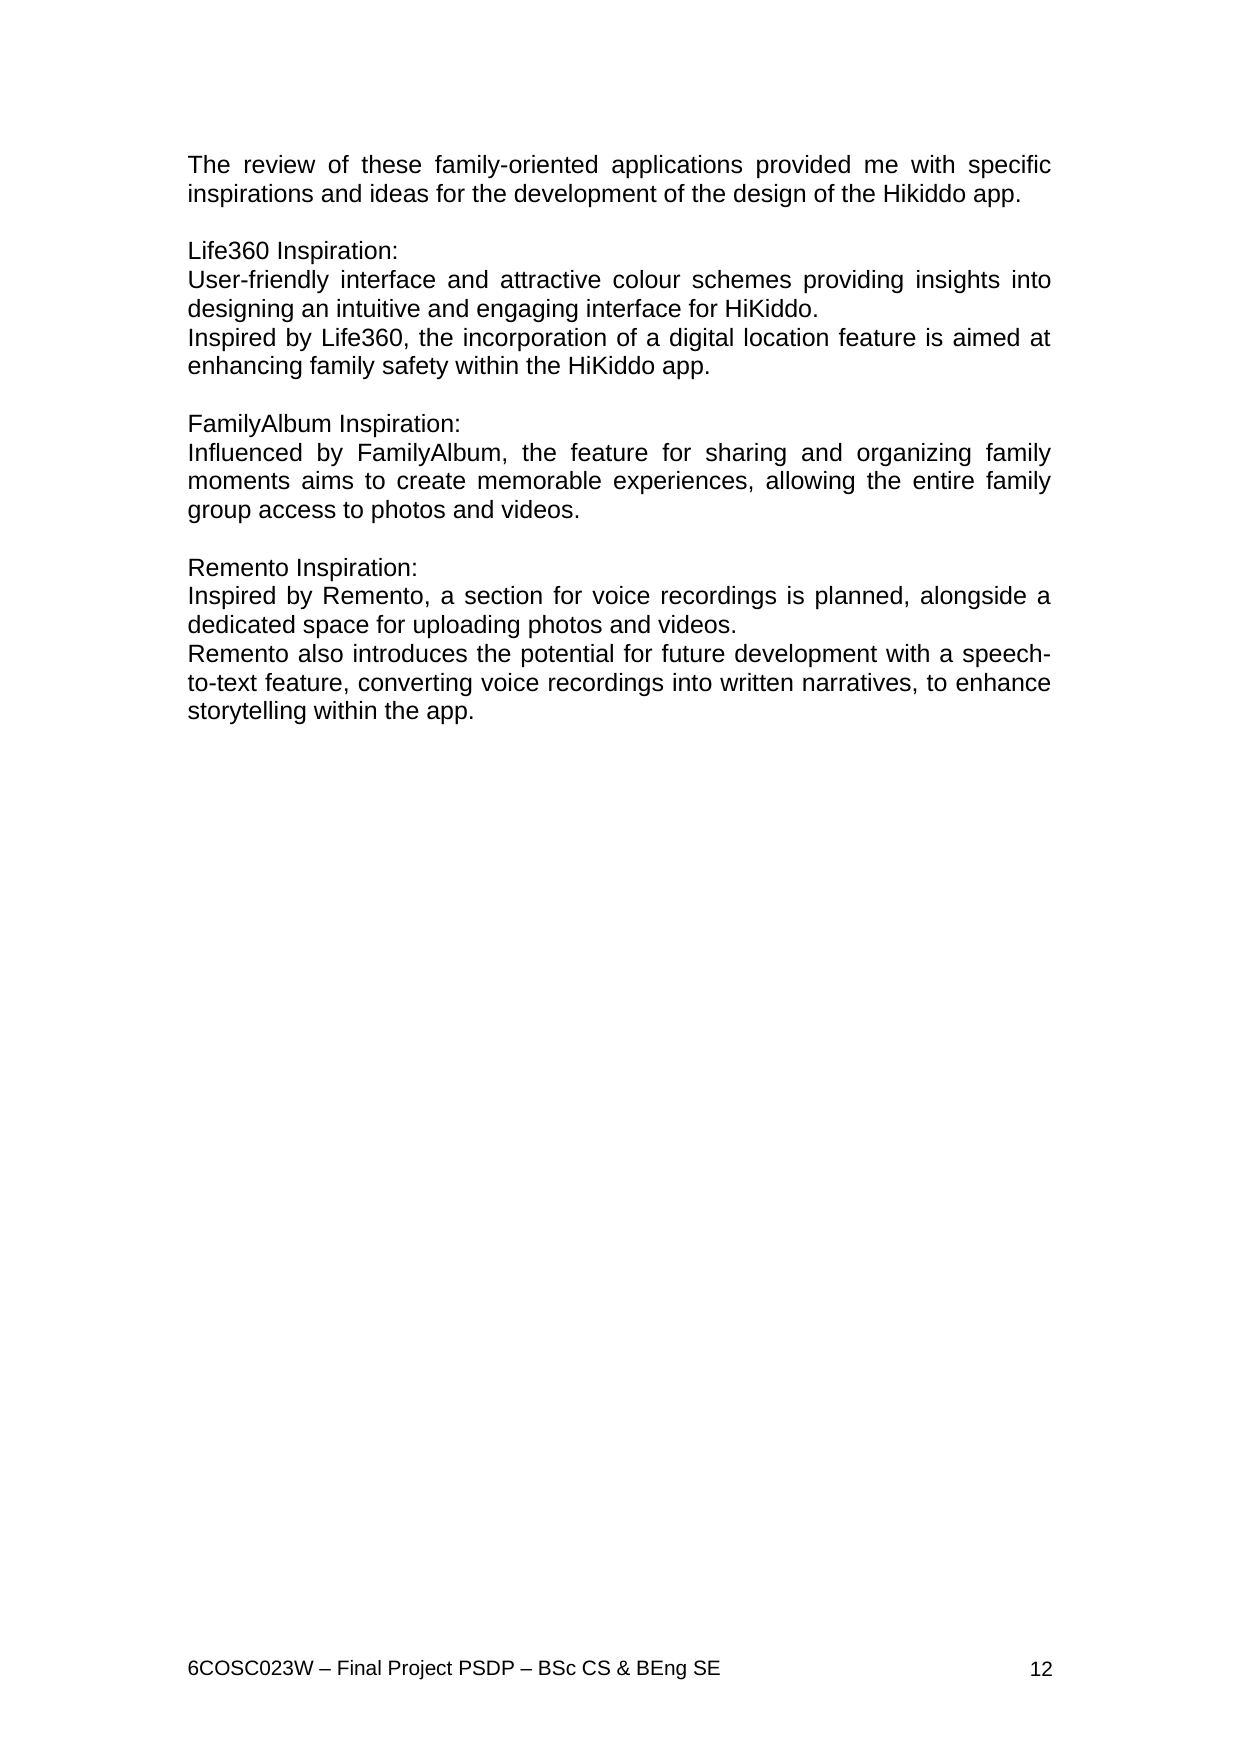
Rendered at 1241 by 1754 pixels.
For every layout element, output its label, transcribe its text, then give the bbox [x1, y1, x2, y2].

text The review of these family-oriented applications provided me with specific inspirations and ideas for the development of the design of the Hikiddo app. [187, 150, 1053, 207]
text Remento also introduces the potential for future development with a speech-to-text feature, converting voice recordings into written narratives, to enhance storytelling within the app. [187, 639, 1053, 725]
text Remento Inspiration: [187, 552, 1053, 581]
text User-friendly interface and attractive colour schemes providing insights into designing an intuitive and engaging interface for HiKiddo. [187, 265, 1053, 322]
text Inspired by Remento, a section for voice recordings is planned, alongside a dedicated space for uploading photos and videos. [187, 581, 1053, 639]
text Life360 Inspiration: [187, 236, 1053, 265]
text Inspired by Life360, the incorporation of a digital location feature is aimed at enhancing family safety within the HiKiddo app. [187, 322, 1053, 380]
text FamilyAlbum Inspiration: [187, 409, 1053, 437]
text Influenced by FamilyAlbum, the feature for sharing and organizing family moments aims to create memorable experiences, allowing the entire family group access to photos and videos. [187, 437, 1053, 524]
